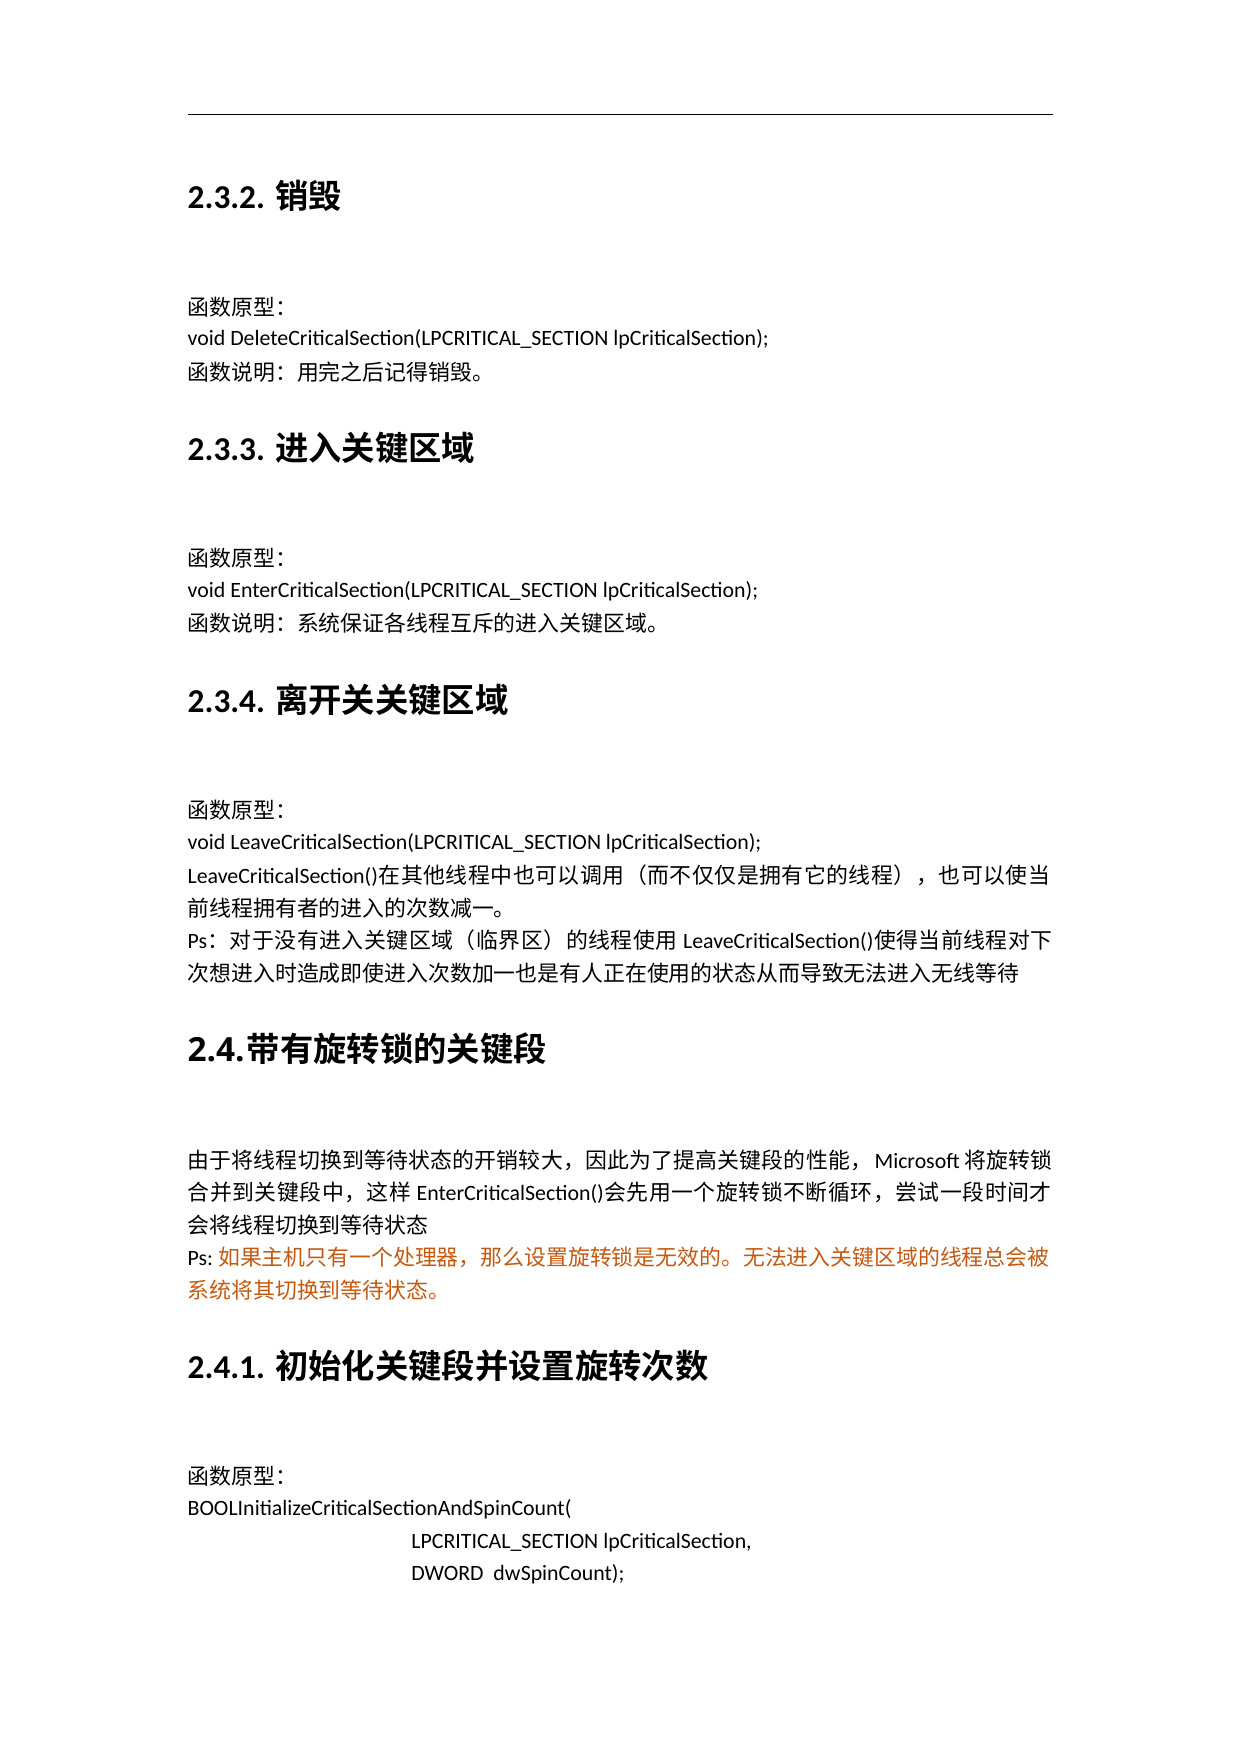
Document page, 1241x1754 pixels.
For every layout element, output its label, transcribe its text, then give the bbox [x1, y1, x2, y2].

text void DeleteCriticalSection(LPCRITICAL_SECTION lpCriticalSection); [187, 322, 1053, 354]
text LPCRITICAL_SECTION lpCriticalSection, [187, 1524, 1053, 1556]
subtitle 离开关关键区域 [187, 666, 1053, 731]
text 函数原型： [187, 289, 1053, 322]
text 函数说明：系统保证各线程互斥的进入关键区域。 [187, 606, 1053, 638]
text Ps：对于没有进入关键区域（临界区）的线程使用LeaveCriticalSection()使得当前线程对下次想进入时造成即使进入次数加一也是有人正在使用的状态从而导致无法进入无线等待 [187, 923, 1053, 988]
text Ps: 如果主机只有一个处理器，那么设置旋转锁是无效的。无法进入关键区域的线程总会被系统将其切换到等待状态。 [187, 1240, 1053, 1305]
text DWORD dwSpinCount); [187, 1556, 1053, 1589]
text void EnterCriticalSection(LPCRITICAL_SECTION lpCriticalSection); [187, 573, 1053, 606]
text 函数原型： [187, 793, 1053, 825]
text LeaveCriticalSection()在其他线程中也可以调用（而不仅仅是拥有它的线程），也可以使当前线程拥有者的进入的次数减一。 [187, 858, 1053, 923]
text 函数原型： [187, 541, 1053, 573]
text void LeaveCriticalSection(LPCRITICAL_SECTION lpCriticalSection); [187, 825, 1053, 858]
subtitle 初始化关键段并设置旋转次数 [187, 1332, 1053, 1397]
text 函数说明：用完之后记得销毁。 [187, 354, 1053, 387]
subtitle 带有旋转锁的关键段 [187, 1015, 1053, 1080]
text BOOLInitializeCriticalSectionAndSpinCount( [187, 1491, 1053, 1524]
subtitle 销毁 [187, 162, 1053, 227]
text 由于将线程切换到等待状态的开销较大，因此为了提高关键段的性能，Microsoft将旋转锁合并到关键段中，这样EnterCriticalSection()会先用一个旋转锁不断循环，尝试一段时间才会将线程切换到等待状态 [187, 1142, 1053, 1240]
text 函数原型： [187, 1459, 1053, 1491]
subtitle 进入关键区域 [187, 414, 1053, 479]
